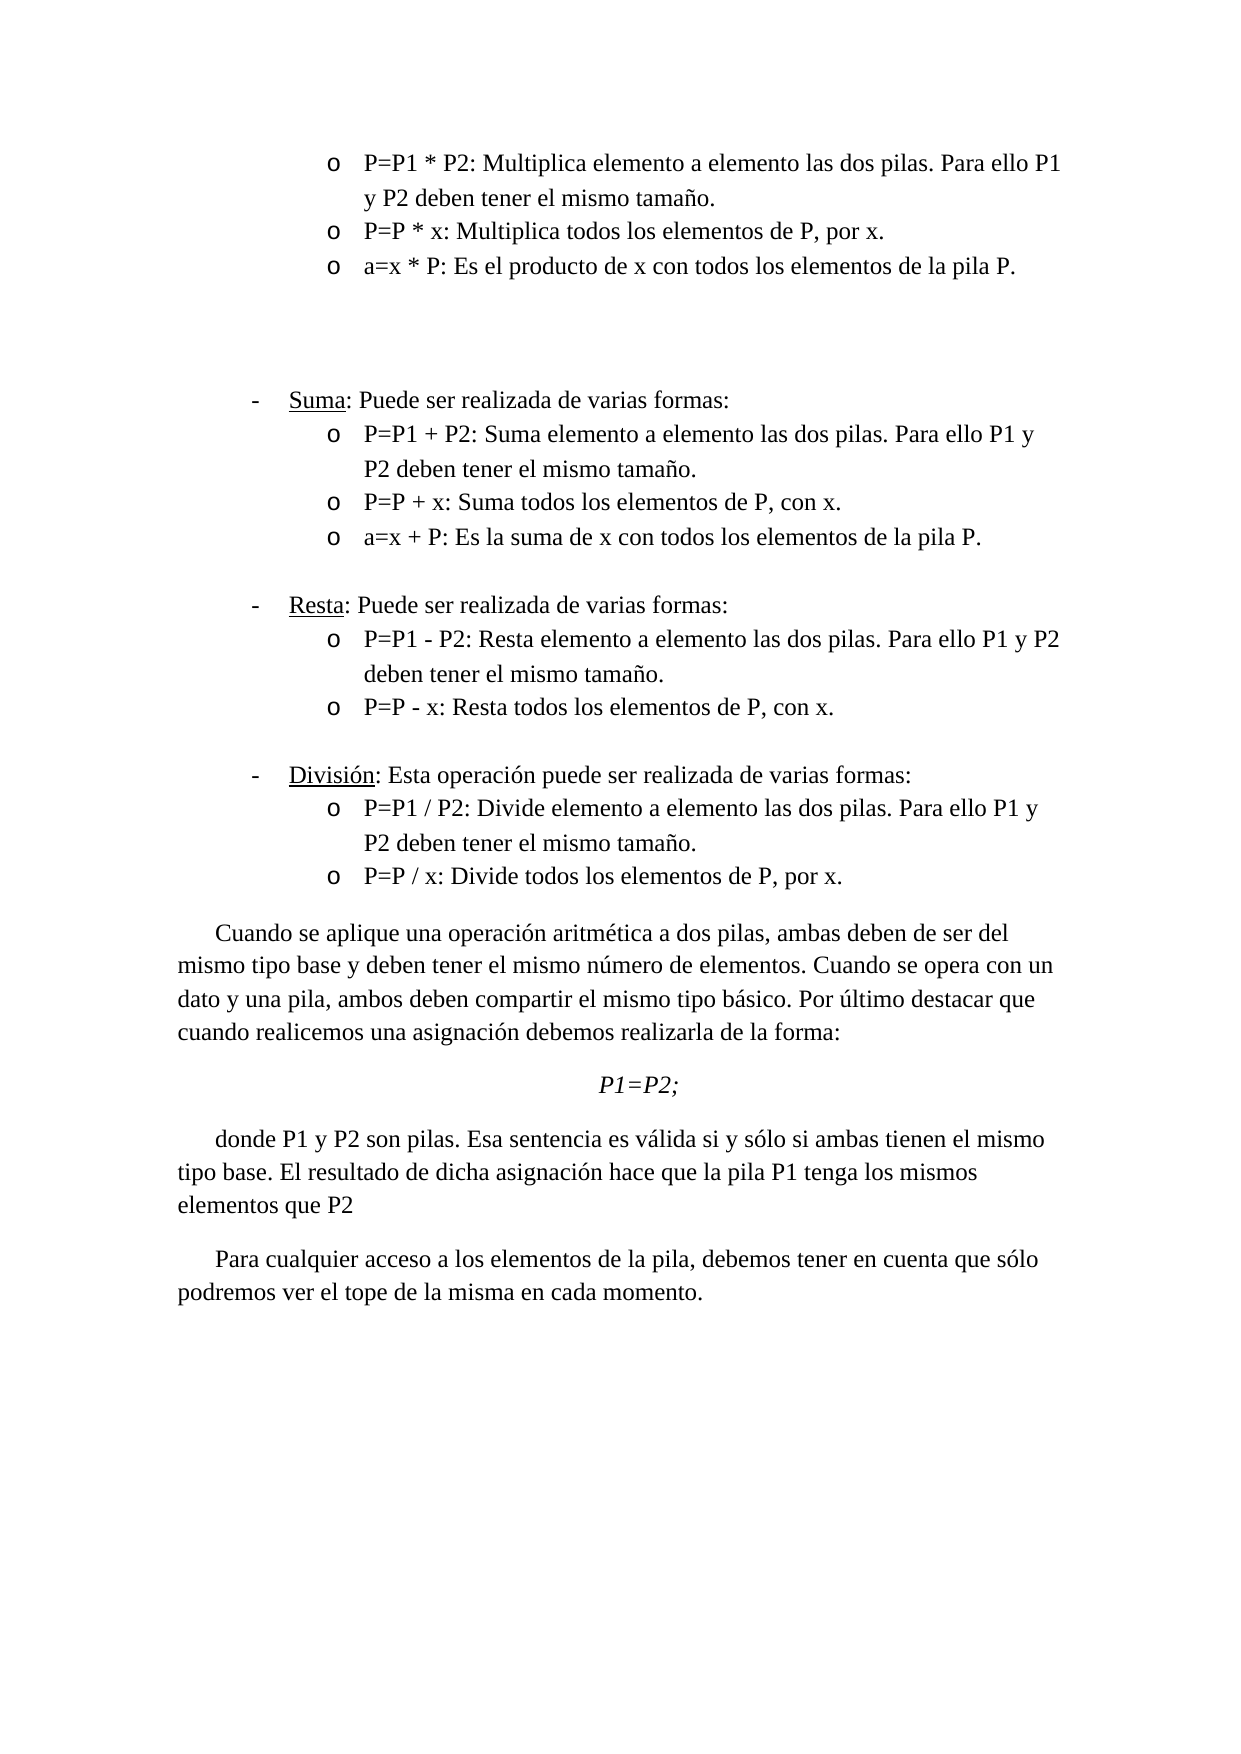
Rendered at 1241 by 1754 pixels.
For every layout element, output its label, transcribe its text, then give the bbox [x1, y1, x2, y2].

list P=P * x: Multiplica todos los elementos de P, por x. [326, 216, 1063, 247]
list a=x + P: Es la suma de x con todos los elementos de la pila P. [326, 522, 1063, 553]
text donde P1 y P2 son pilas. Esa sentencia es válida si y sólo si ambas tienen el mismo tipo base. El resultado de dicha asignación hace que la pila P1 tenga los mismos elementos que P2 [177, 1124, 1063, 1219]
list P=P + x: Suma todos los elementos de P, con x. [326, 487, 1063, 518]
list P=P / x: Divide todos los elementos de P, por x. [326, 861, 1063, 892]
list a=x * P: Es el producto de x con todos los elementos de la pila P. [326, 251, 1063, 282]
list Resta: Puede ser realizada de varias formas: [251, 591, 1063, 619]
list P=P1 - P2: Resta elemento a elemento las dos pilas. Para ello P1 y P2 deben tener el mismo tamaño. [326, 624, 1063, 687]
list Suma: Puede ser realizada de varias formas: [251, 386, 1063, 414]
list División: Esta operación puede ser realizada de varias formas: [251, 760, 1063, 789]
list P=P1 / P2: Divide elemento a elemento las dos pilas. Para ello P1 y P2 deben tener el mismo tamaño. [326, 793, 1063, 857]
text Para cualquier acceso a los elementos de la pila, debemos tener en cuenta que sólo podremos ver el tope de la misma en cada momento. [177, 1244, 1063, 1306]
list P=P1 * P2: Multiplica elemento a elemento las dos pilas. Para ello P1 y P2 deben tener el mismo tamaño. [326, 148, 1063, 211]
list P=P - x: Resta todos los elementos de P, con x. [326, 692, 1063, 723]
text Cuando se aplique una operación aritmética a dos pilas, ambas deben de ser del mismo tipo base y deben tener el mismo número de elementos. Cuando se opera con un dato y una pila, ambos deben compartir el mismo tipo básico. Por último destacar que cuando realicemos una asignación debemos realizarla de la forma: [177, 918, 1063, 1045]
list P=P1 + P2: Suma elemento a elemento las dos pilas. Para ello P1 y P2 deben tener el mismo tamaño. [326, 419, 1063, 482]
text P1=P2; [177, 1071, 1063, 1099]
